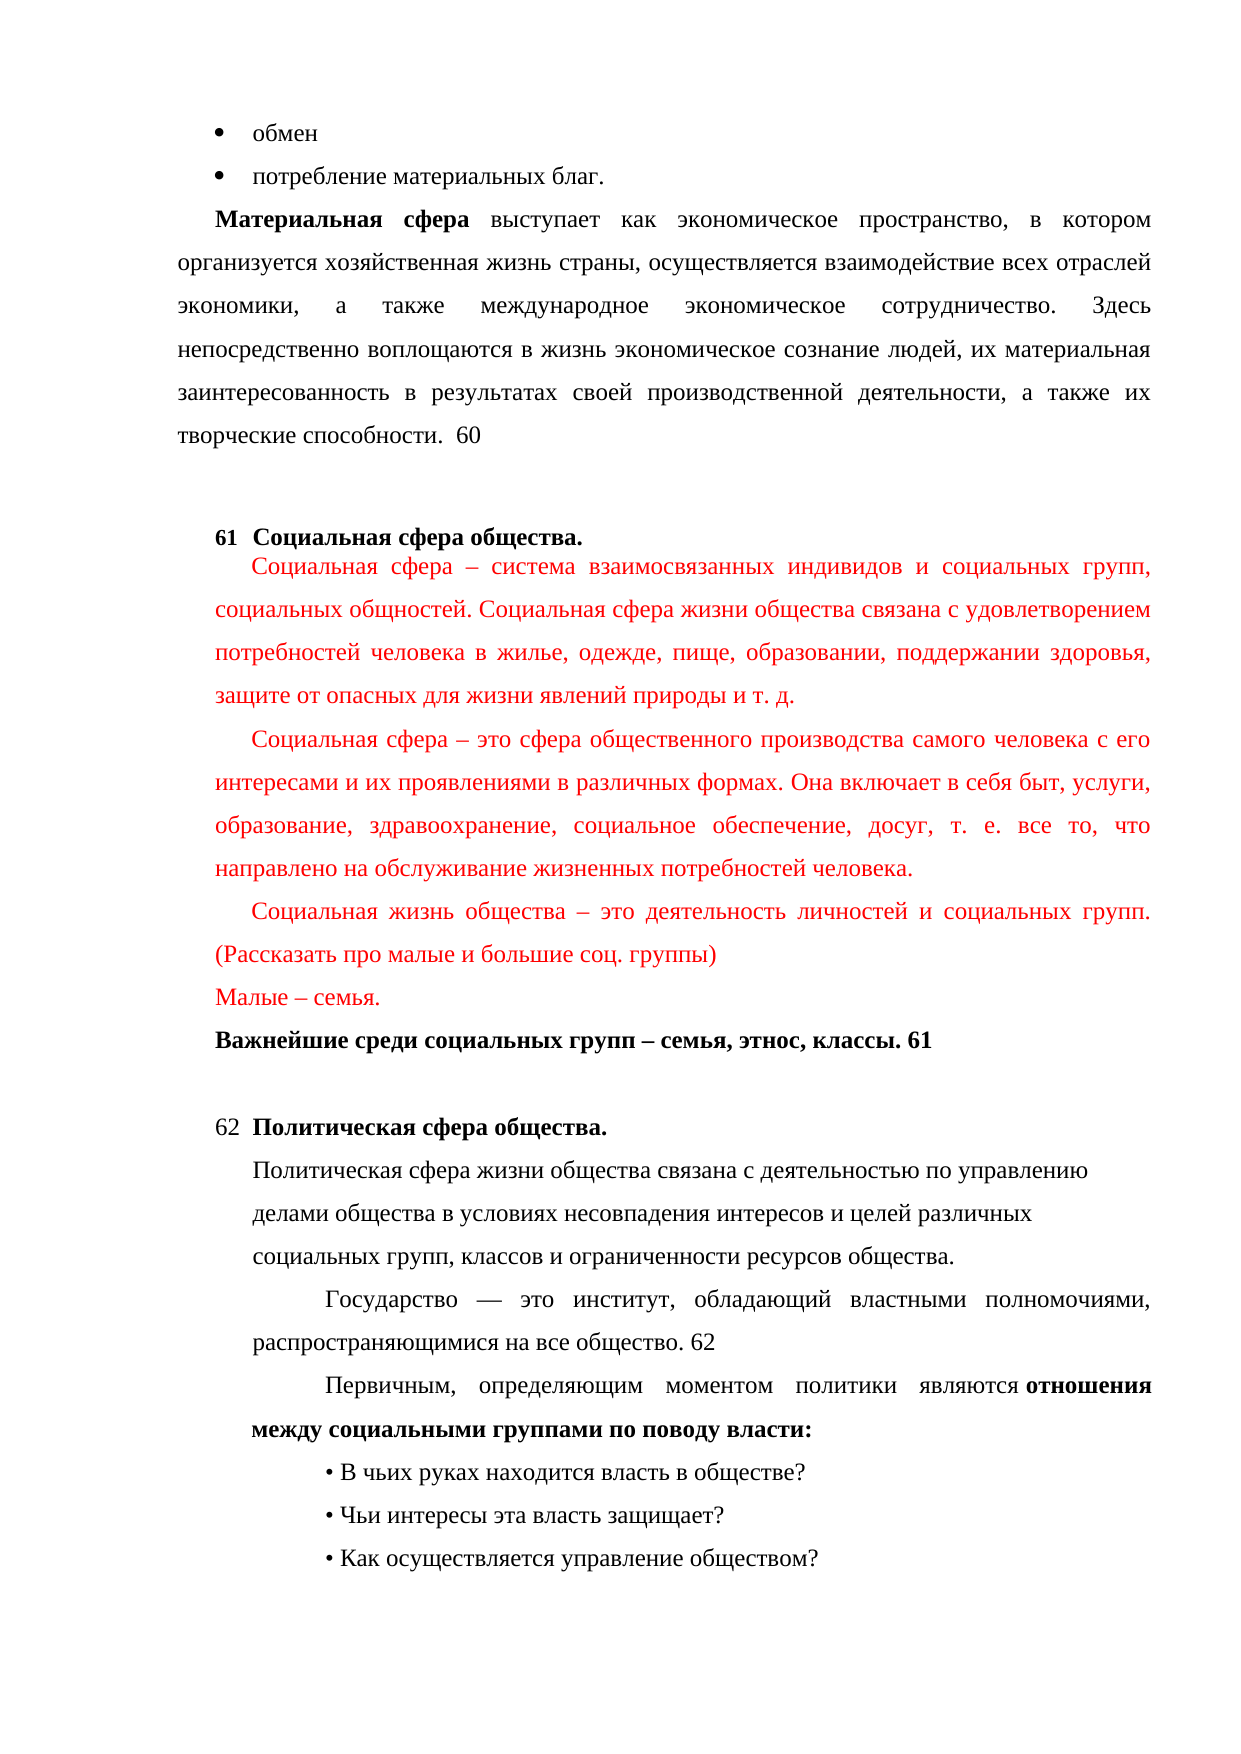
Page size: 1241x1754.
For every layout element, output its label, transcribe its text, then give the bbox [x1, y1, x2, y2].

list Малые – семья. [215, 982, 1152, 1011]
list Государство — это институт, обладающий властными полномочиями, распространяющимися на все общество. 62 [252, 1284, 1152, 1356]
list потребление материальных благ. [215, 161, 1152, 190]
text Материальная сфера выступает как экономическое пространство, в котором организуется хозяйственная жизнь страны, осуществляется взаимодействие всех отраслей экономики, а также международное экономическое сотрудничество. Здесь непосредственно воплощаются в жизнь экономическое сознание людей, их материальная заинтересованность в результатах своей производственной деятельности, а также их творческие способности. 60 [177, 204, 1152, 449]
text • Чьи интересы эта власть защищает? [325, 1500, 1152, 1529]
subtitle Социальная сфера общества. [215, 522, 1152, 551]
list Социальная сфера – это сфера общественного производства самого человека с его интересами и их проявлениями в различных формах. Она включает в себя быт, услуги, образование, здравоохранение, социальное обеспечение, досуг, т. е. все то, что направлено на обслуживание жизненных потребностей человека. [215, 724, 1152, 882]
text Важнейшие среди социальных групп – семья, этнос, классы. 61 [177, 1026, 1152, 1054]
text • Как осуществляется управление обществом? [325, 1543, 1152, 1572]
subtitle Политическая сфера общества. Политическая сфера жизни общества связана с деятельностью по управлению делами общества в условиях несовпадения интересов и целей различных социальных групп, классов и ограниченности ресурсов общества. [215, 1112, 1152, 1270]
text Первичным, определяющим моментом политики являются отношения между социальными группами по поводу власти: [251, 1371, 1152, 1442]
list Социальная жизнь общества – это деятельность личностей и социальных групп. (Рассказать про малые и большие соц. группы) [215, 896, 1152, 968]
list обмен [215, 118, 1152, 147]
list Социальная сфера – система взаимосвязанных индивидов и социальных групп, социальных общностей. Социальная сфера жизни общества связана с удовлетворением потребностей человека в жилье, одежде, пище, образовании, поддержании здоровья, защите от опасных для жизни явлений природы и т. д. [215, 551, 1152, 709]
text • В чьих руках находится власть в обществе? [325, 1457, 1152, 1486]
